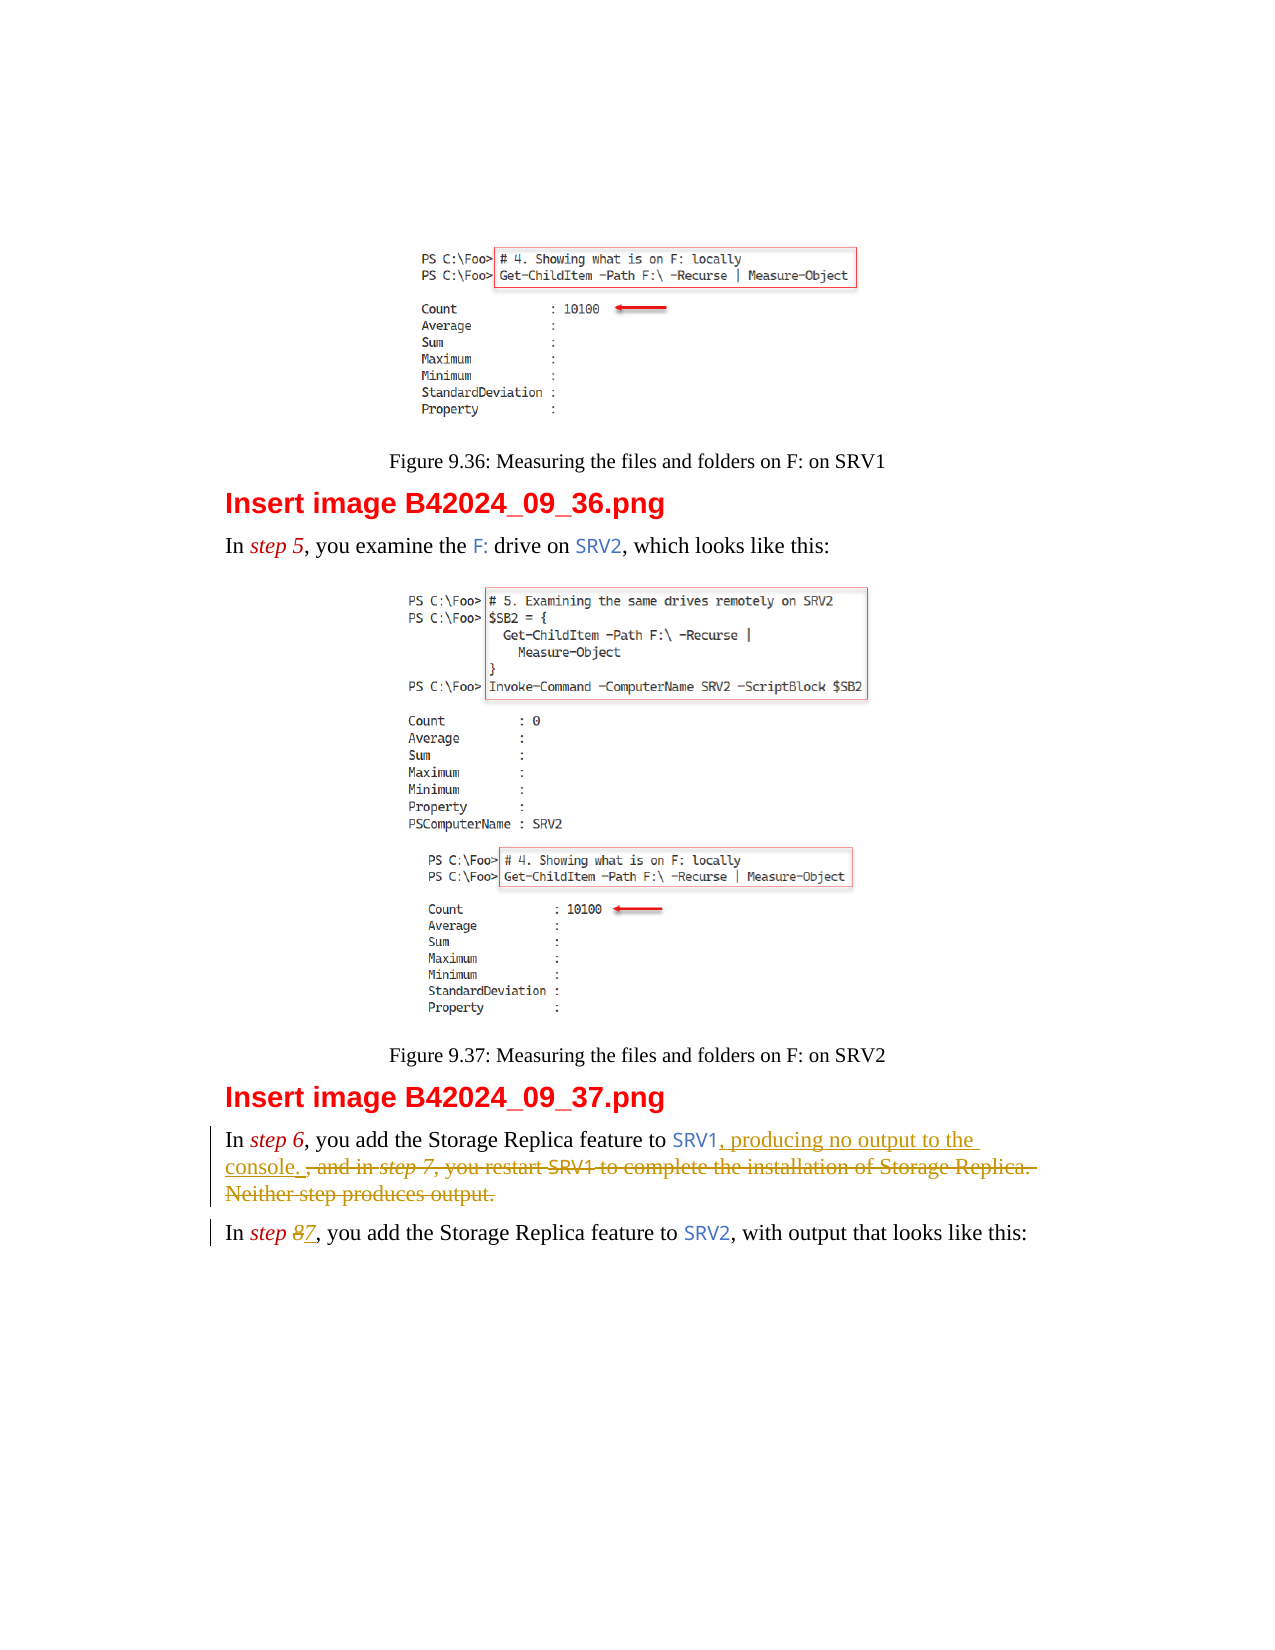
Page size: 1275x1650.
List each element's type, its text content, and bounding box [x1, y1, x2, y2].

text Figure 9.36: Measuring the files and folders on F: on SRV1 [225, 449, 1050, 473]
text Insert image B42024_09_37.png [225, 1080, 1050, 1113]
text In step , you add the Storage Replica feature to SRV2, with output that looks like this: [225, 1219, 1050, 1246]
text In step 6, you add the Storage Replica feature to SRV1 [225, 1126, 1050, 1207]
text In step 5, you examine the F: drive on SRV2, which looks like this: [225, 532, 1050, 559]
text Insert image B42024_09_36.png [225, 486, 1050, 519]
picture [410, 244, 865, 425]
text Figure 9.37: Measuring the files and folders on F: on SRV2 [225, 1043, 1050, 1067]
picture [393, 583, 882, 1019]
